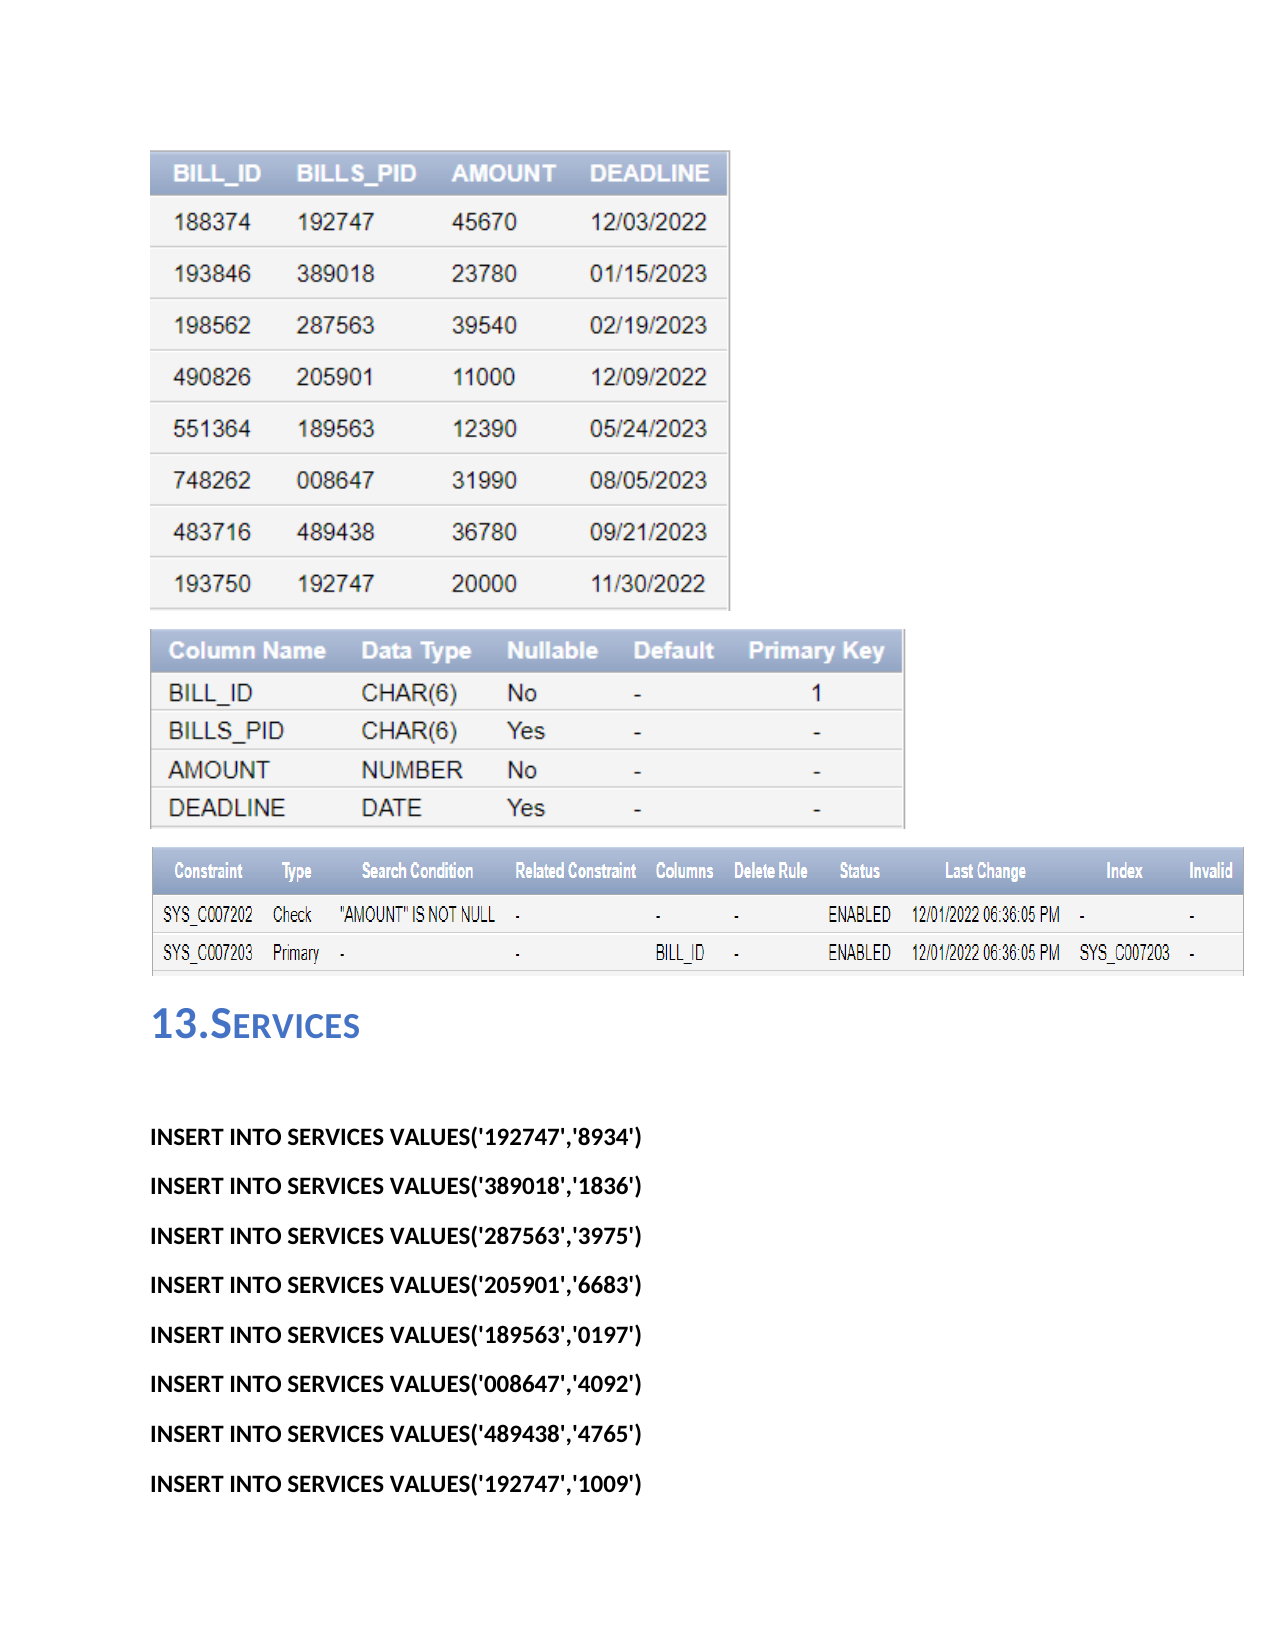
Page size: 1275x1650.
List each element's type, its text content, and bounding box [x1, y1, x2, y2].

text INSERT INTO SERVICES VALUES('008647','4092') [150, 1368, 1125, 1399]
picture [150, 847, 1245, 976]
text INSERT INTO SERVICES VALUES('189563','0197') [150, 1319, 1125, 1349]
text INSERT INTO SERVICES VALUES('192747','1009') [150, 1468, 1125, 1498]
text INSERT INTO SERVICES VALUES('205901','6683') [150, 1269, 1125, 1300]
picture [150, 150, 732, 611]
text INSERT INTO SERVICES VALUES('489438','4765') [150, 1418, 1125, 1449]
text INSERT INTO SERVICES VALUES('287563','3975') [150, 1220, 1125, 1250]
text 13.Services [150, 994, 1125, 1050]
text INSERT INTO SERVICES VALUES('389018','1836') [150, 1170, 1125, 1201]
picture [150, 629, 907, 829]
text INSERT INTO SERVICES VALUES('192747','8934') [150, 1121, 1125, 1151]
